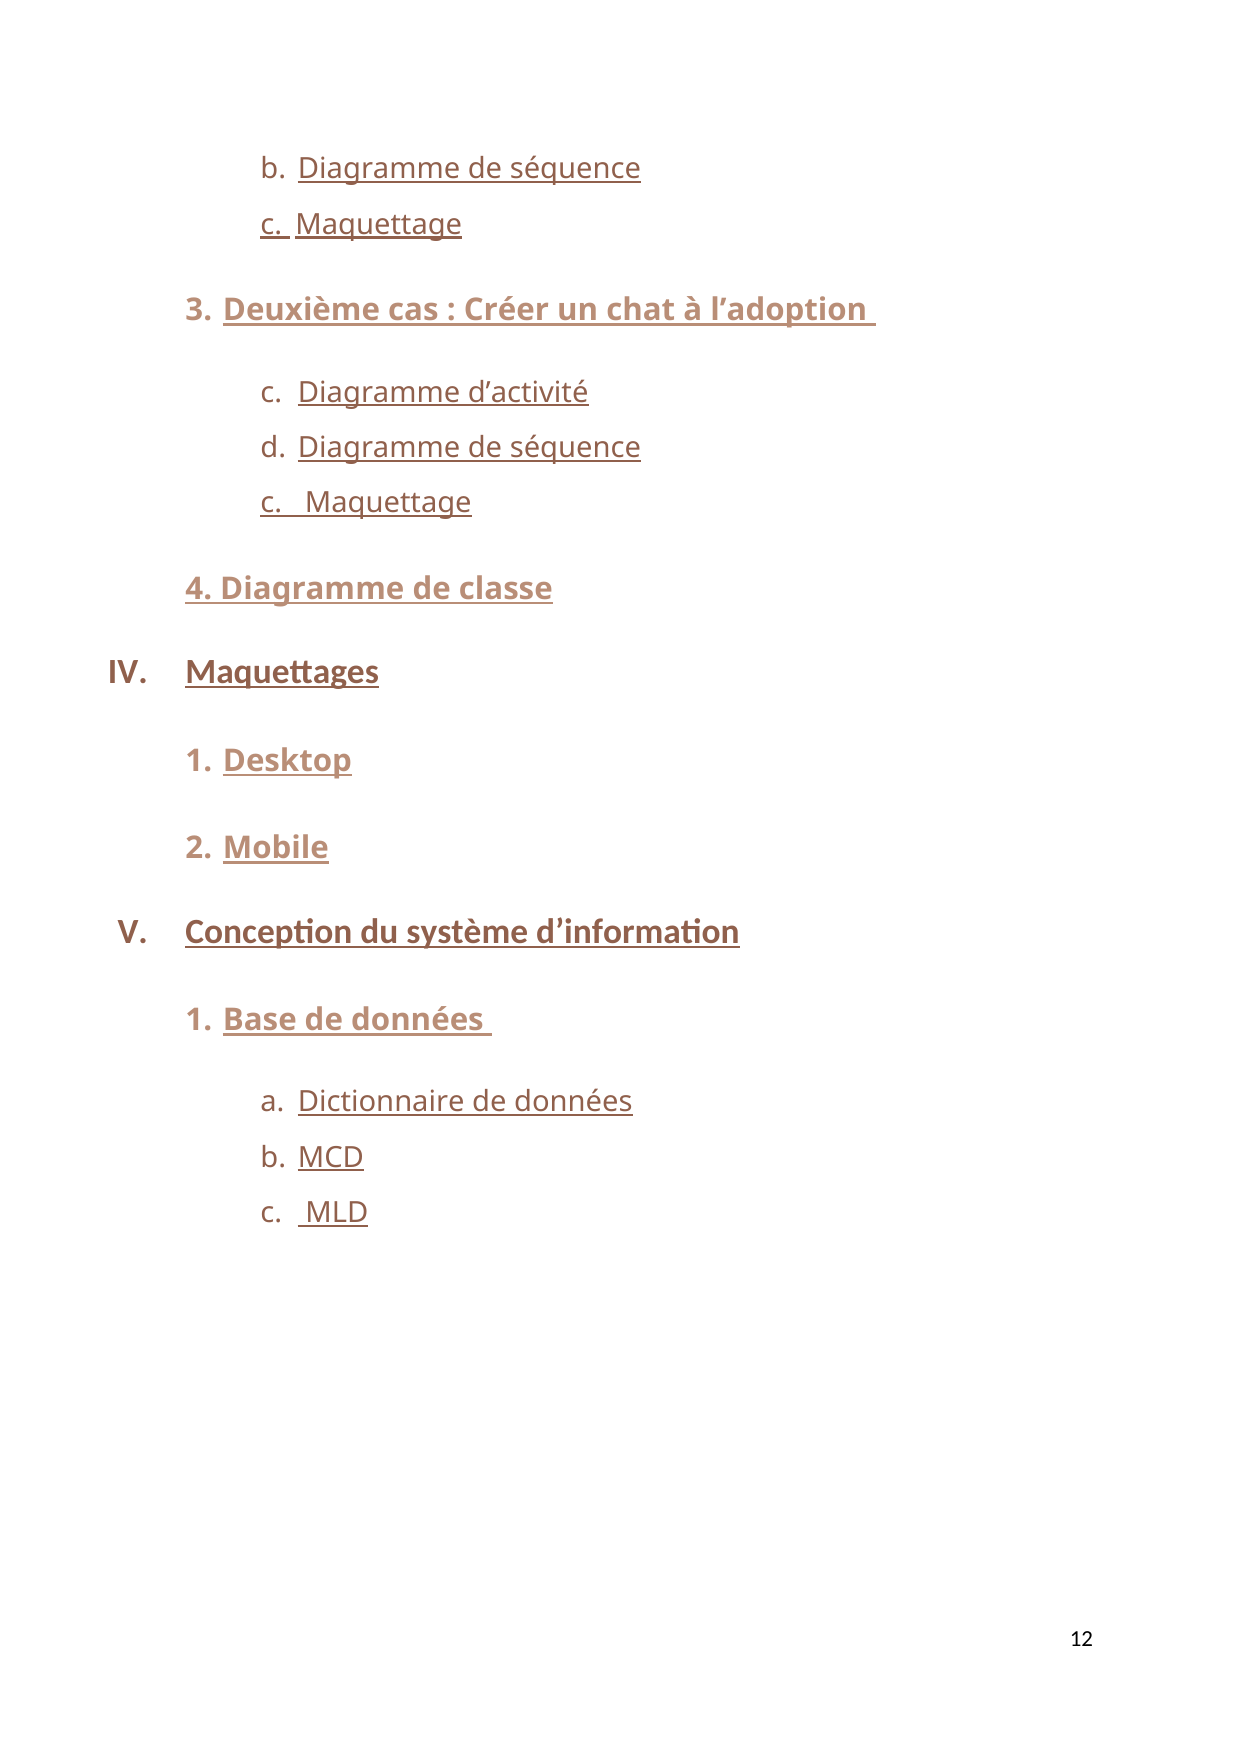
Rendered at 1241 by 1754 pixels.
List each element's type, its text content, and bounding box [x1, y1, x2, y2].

subtitle Diagramme de séquence [260, 148, 1093, 187]
subtitle MLD [260, 1191, 1093, 1231]
subtitle c. Maquettage [186, 203, 1093, 243]
subtitle MCD [260, 1136, 1093, 1176]
subtitle Mobile [185, 825, 1093, 868]
subtitle Diagramme de séquence [260, 426, 1093, 466]
subtitle Dictionnaire de données [260, 1081, 1093, 1120]
subtitle Maquettages [148, 649, 1093, 693]
subtitle 4. Diagramme de classe [148, 566, 1093, 608]
subtitle Conception du système d’information [148, 909, 1093, 952]
subtitle c. Maquettage [186, 481, 1093, 521]
subtitle Desktop [185, 738, 1093, 780]
subtitle Base de données [185, 997, 1093, 1040]
subtitle Deuxième cas : Créer un chat à l’adoption [185, 287, 1093, 330]
subtitle Diagramme d’activité [260, 371, 1093, 411]
